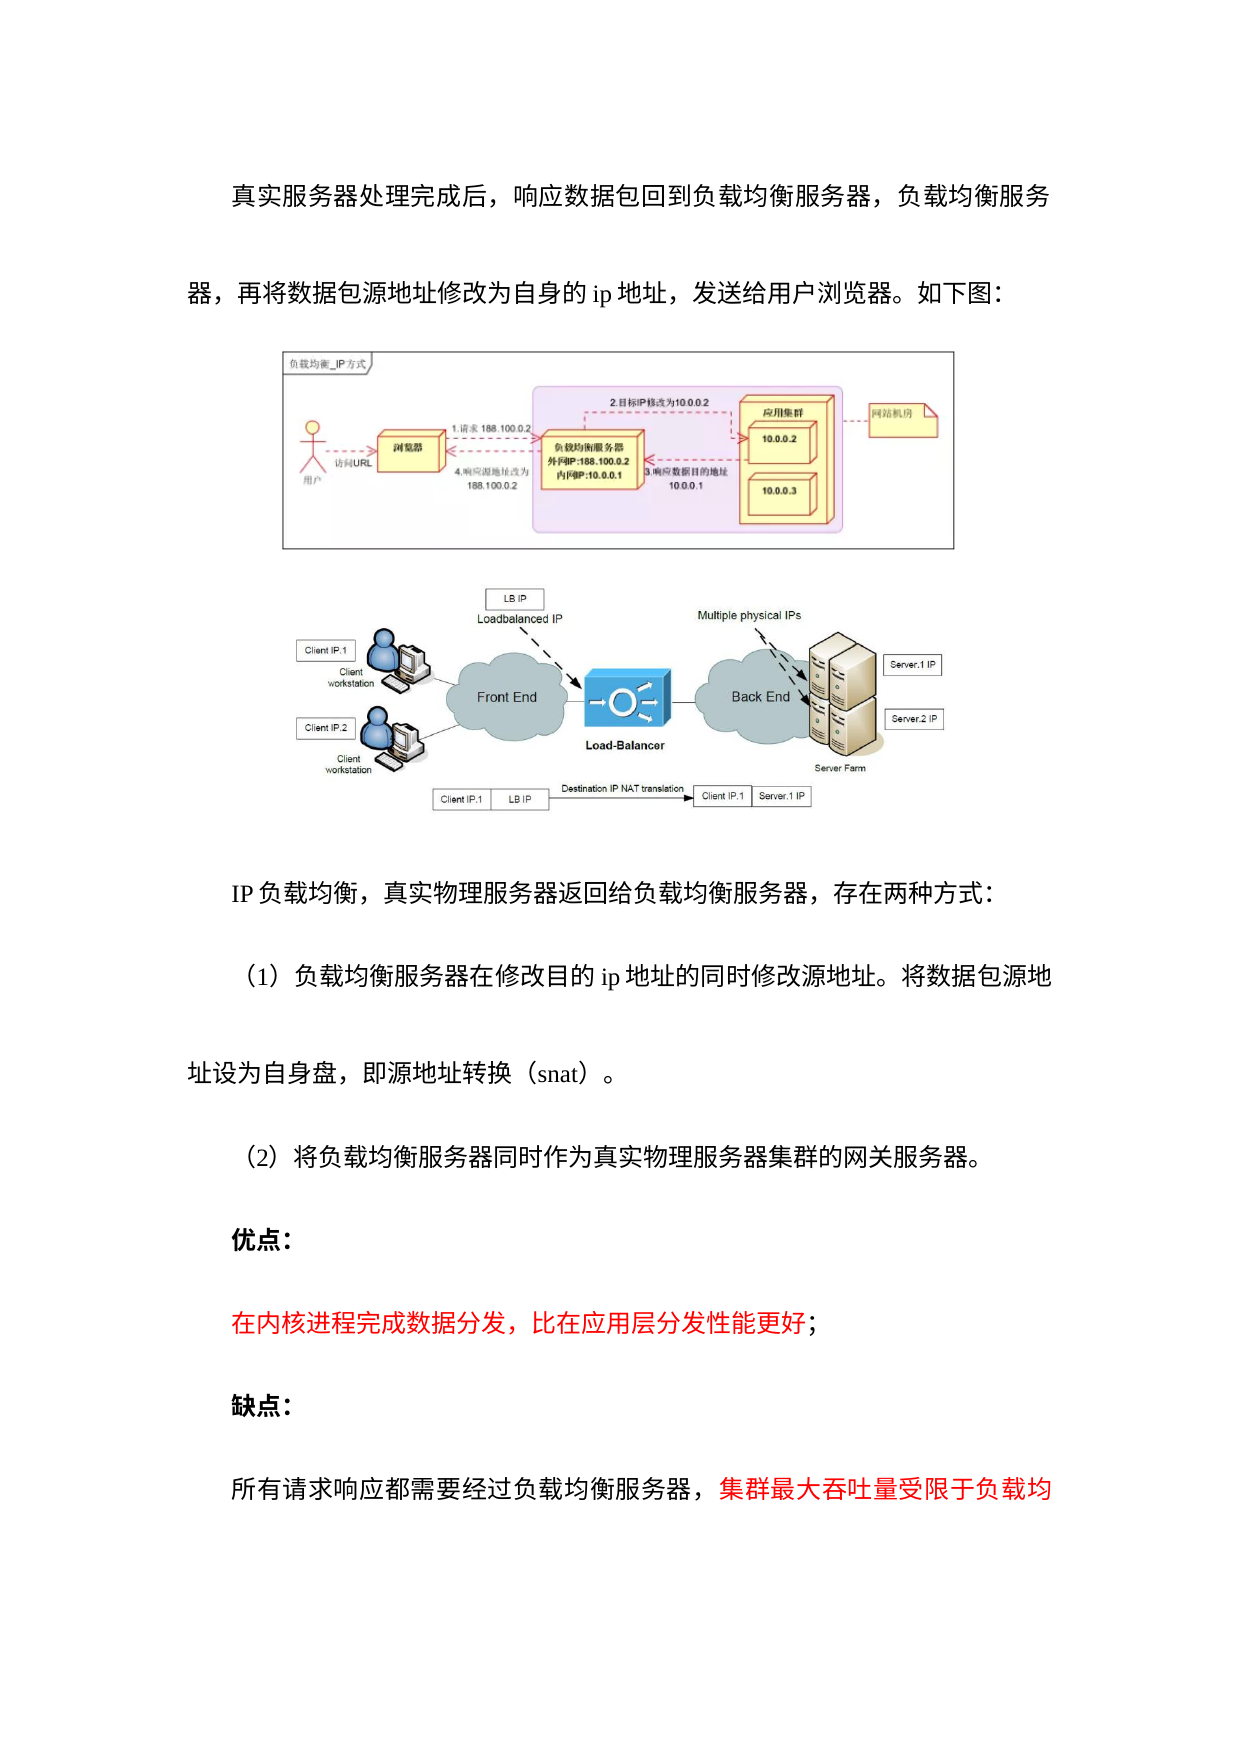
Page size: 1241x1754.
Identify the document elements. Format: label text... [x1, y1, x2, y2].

picture [273, 342, 968, 561]
text 在内核进程完成数据分发，比在应用层分发性能更好； [187, 1289, 1053, 1354]
text （1）负载均衡服务器在修改目的ip地址的同时修改源地址。将数据包源地址设为自身盘，即源地址转换（snat）。 [187, 942, 1053, 1104]
text IP负载均衡，真实物理服务器返回给负载均衡服务器，存在两种方式： [187, 859, 1053, 924]
text 优点： [187, 1206, 1053, 1271]
text （2）将负载均衡服务器同时作为真实物理服务器集群的网关服务器。 [187, 1123, 1053, 1188]
picture [285, 584, 956, 823]
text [187, 1455, 1053, 1520]
text 缺点： [187, 1372, 1053, 1437]
text 真实服务器处理完成后，响应数据包回到负载均衡服务器，负载均衡服务器，再将数据包源地址修改为自身的ip地址，发送给用户浏览器。如下图： [187, 162, 1053, 324]
